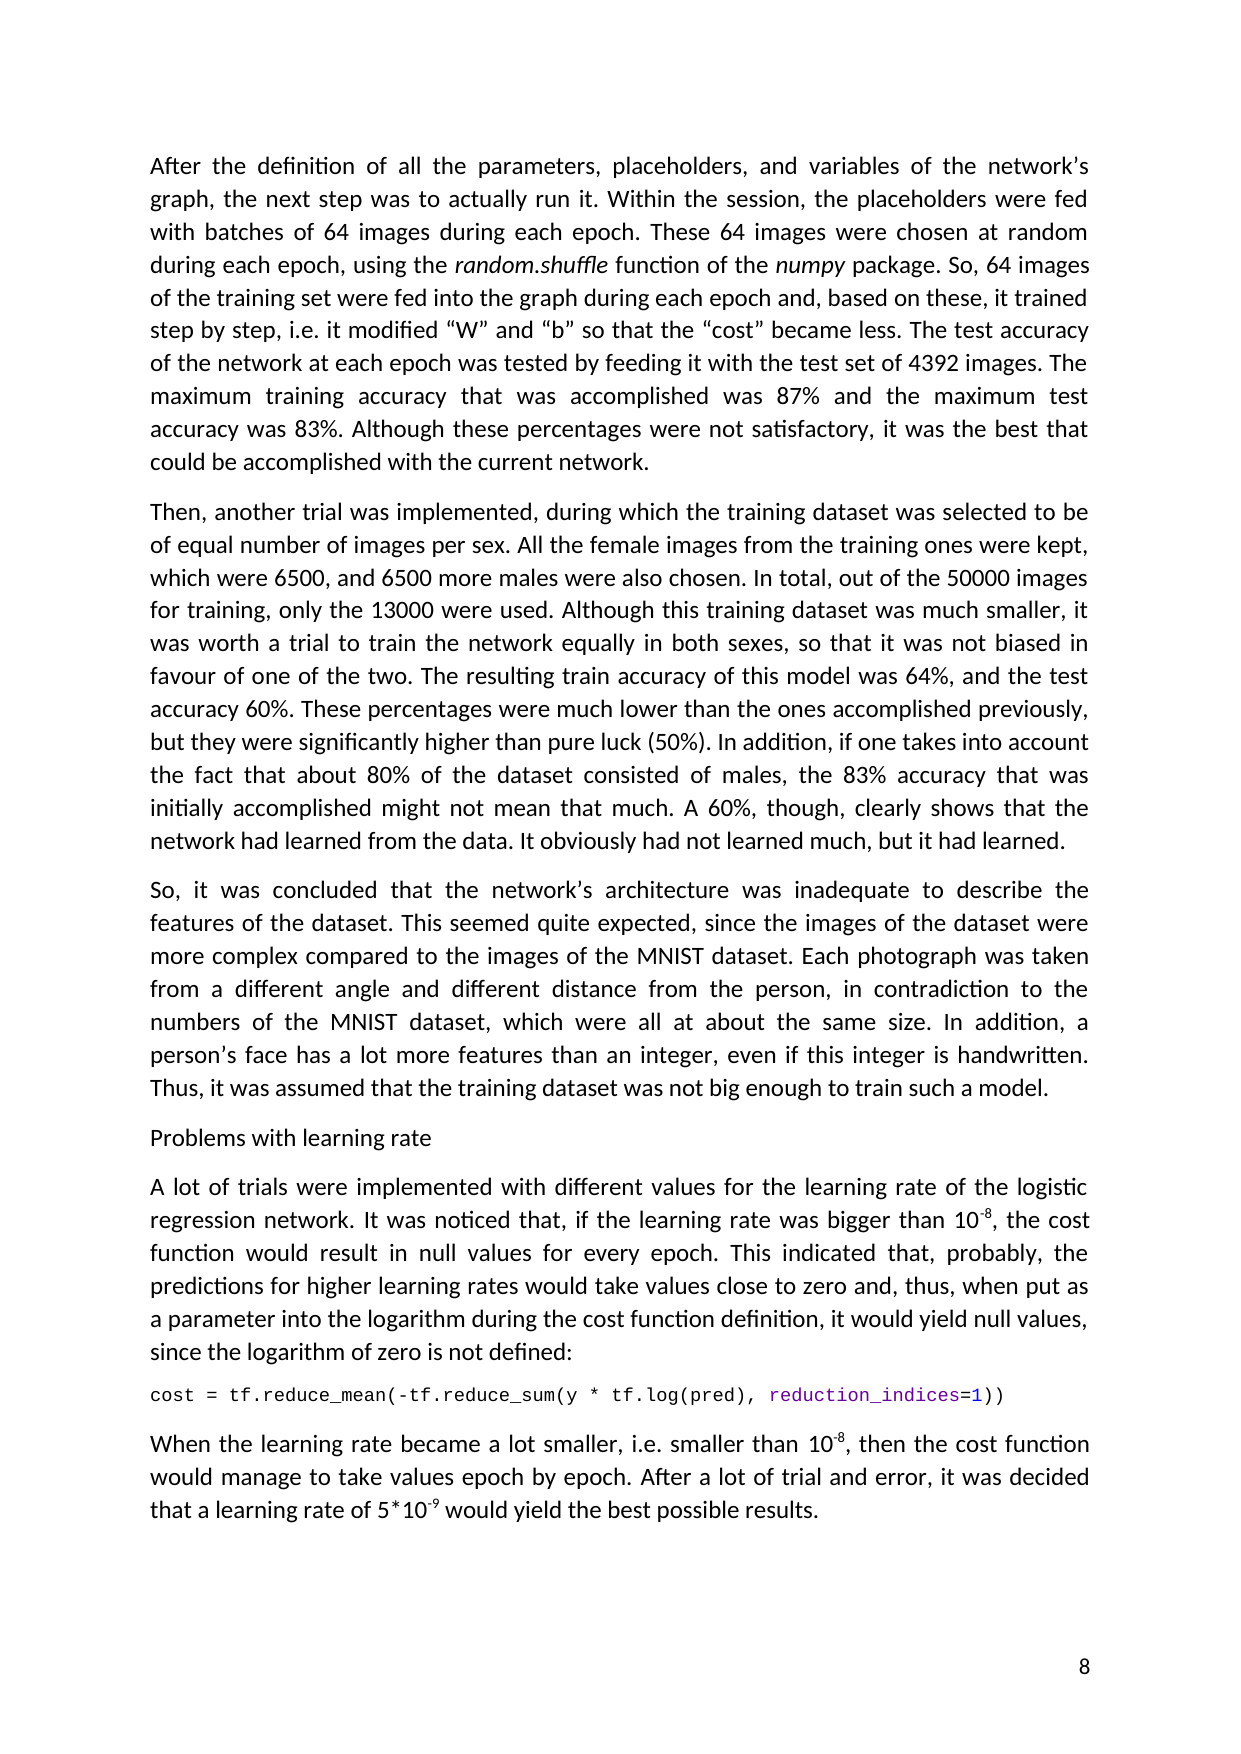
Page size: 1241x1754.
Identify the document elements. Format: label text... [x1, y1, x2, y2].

text cost = tf.reduce_mean(-tf.reduce_sum(y * tf.log(pred), reduction_indices=1)) [150, 1385, 1090, 1407]
text Then, another trial was implemented, during which the training dataset was selected to be of equal number of images per sex. All the female images from the training ones were kept, which were 6500, and 6500 more males were also chosen. In total, out of the 50000 images for training, only the 13000 were used. Although this training dataset was much smaller, it was worth a trial to train the network equally in both sexes, so that it was not biased in favour of one of the two. The resulting train accuracy of this model was 64%, and the test accuracy 60%. These percentages were much lower than the ones accomplished previously, but they were significantly higher than pure luck (50%). In addition, if one takes into account the fact that about 80% of the dataset consisted of males, the 83% accuracy that was initially accomplished might not mean that much. A 60%, though, clearly shows that the network had learned from the data. It obviously had not learned much, but it had learned. [150, 496, 1090, 856]
text So, it was concluded that the network’s architecture was inadequate to describe the features of the dataset. This seemed quite expected, since the images of the dataset were more complex compared to the images of the MNIST dataset. Each photograph was taken from a different angle and different distance from the person, in contradiction to the numbers of the MNIST dataset, which were all at about the same size. In addition, a person’s face has a lot more features than an integer, even if this integer is handwritten. Thus, it was assumed that the training dataset was not big enough to train such a model. [150, 874, 1090, 1103]
text Problems with learning rate [150, 1122, 1090, 1152]
text When the learning rate became a lot smaller, i.e. smaller than 10-8, then the cost function would manage to take values epoch by epoch. After a lot of trial and error, it was decided that a learning rate of 5*10-9 would yield the best possible results. [150, 1428, 1090, 1524]
text After the definition of all the parameters, placeholders, and variables of the network’s graph, the next step was to actually run it. Within the session, the placeholders were fed with batches of 64 images during each epoch. These 64 images were chosen at random during each epoch, using the random.shuffle function of the numpy package. So, 64 images of the training set were fed into the graph during each epoch and, based on these, it trained step by step, i.e. it modified “W” and “b” so that the “cost” became less. The test accuracy of the network at each epoch was tested by feeding it with the test set of 4392 images. The maximum training accuracy that was accomplished was 87% and the maximum test accuracy was 83%. Although these percentages were not satisfactory, it was the best that could be accomplished with the current network. [150, 150, 1090, 477]
text A lot of trials were implemented with different values for the learning rate of the logistic regression network. It was noticed that, if the learning rate was bigger than 10-8, the cost function would result in null values for every epoch. This indicated that, probably, the predictions for higher learning rates would take values close to zero and, thus, when put as a parameter into the logarithm during the cost function definition, it would yield null values, since the logarithm of zero is not defined: [150, 1171, 1090, 1366]
